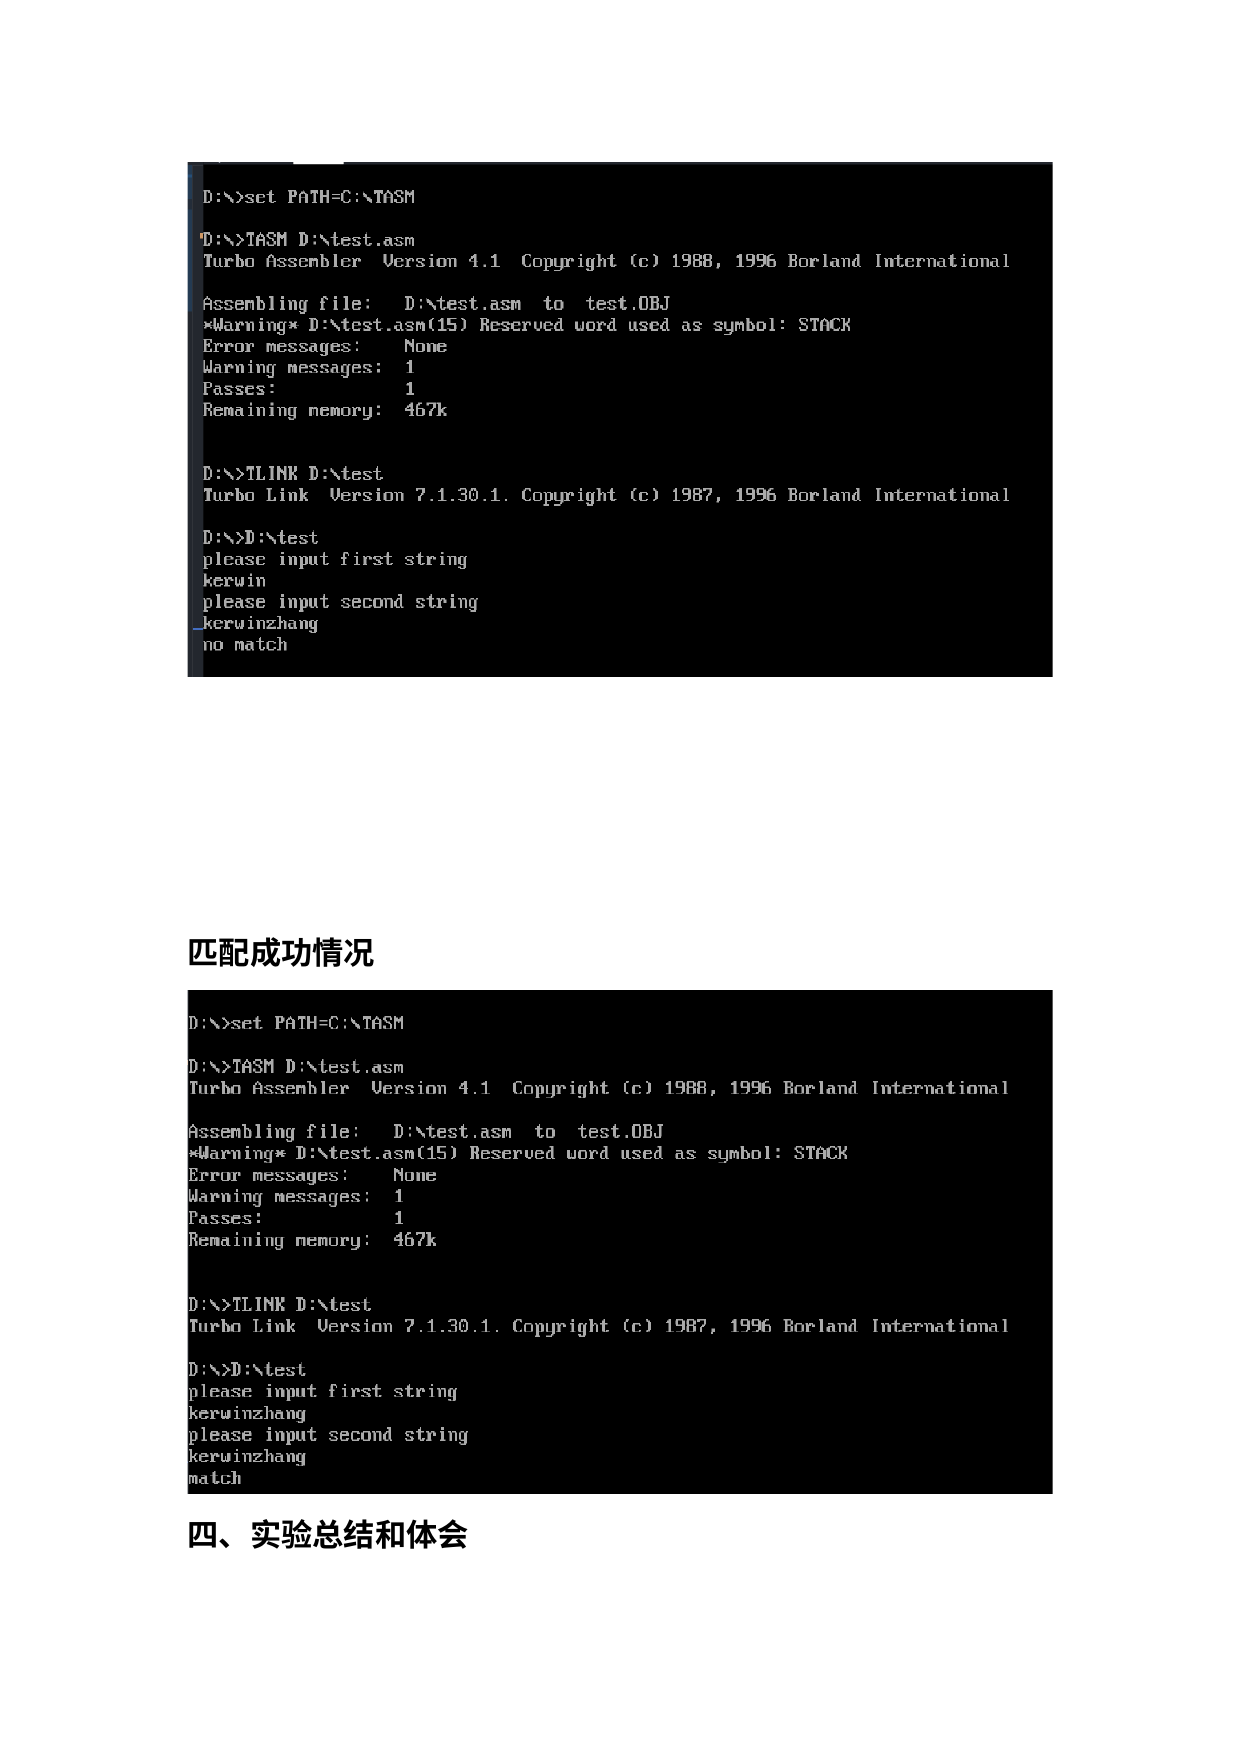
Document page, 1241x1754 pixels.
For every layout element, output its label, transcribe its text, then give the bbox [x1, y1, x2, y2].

text 匹配成功情况 [187, 928, 1053, 974]
picture [187, 162, 1053, 677]
picture [187, 990, 1053, 1494]
text 四、实验总结和体会 [187, 1510, 1053, 1556]
